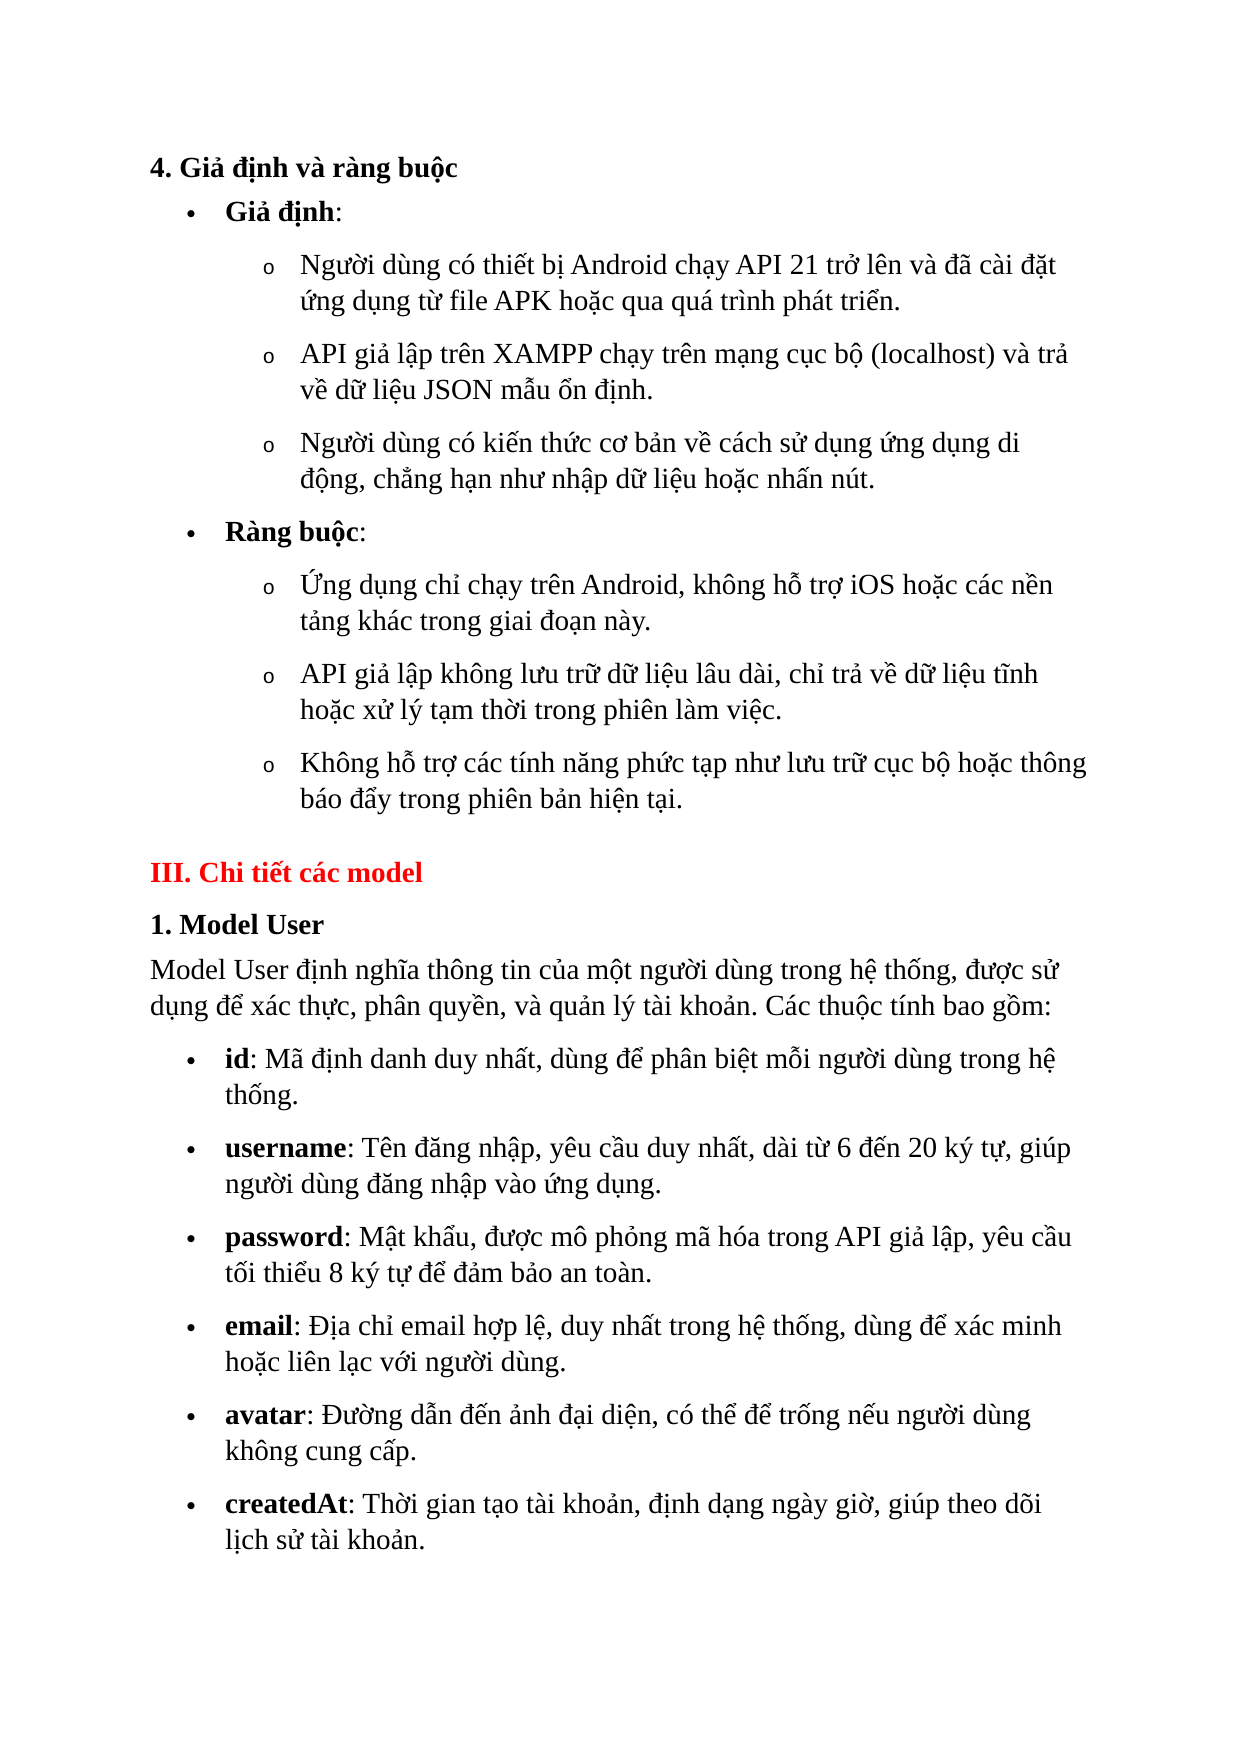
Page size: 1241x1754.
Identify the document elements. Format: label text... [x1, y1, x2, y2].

list email: Địa chỉ email hợp lệ, duy nhất trong hệ thống, dùng để xác minh hoặc liên lạc với người dùng. [187, 1308, 1090, 1377]
subtitle 1. Model User [150, 907, 1090, 941]
list Ứng dụng chỉ chạy trên Android, không hỗ trợ iOS hoặc các nền tảng khác trong giai đoạn này. [262, 567, 1090, 637]
list Giả định: [187, 194, 1090, 228]
list API giả lập trên XAMPP chạy trên mạng cục bộ (localhost) và trả về dữ liệu JSON mẫu ổn định. [262, 336, 1090, 406]
list Người dùng có thiết bị Android chạy API 21 trở lên và đã cài đặt ứng dụng từ file APK hoặc qua quá trình phát triển. [262, 247, 1090, 317]
list avatar: Đường dẫn đến ảnh đại diện, có thể để trống nếu người dùng không cung cấp. [187, 1397, 1090, 1466]
list password: Mật khẩu, được mô phỏng mã hóa trong API giả lập, yêu cầu tối thiểu 8 ký tự để đảm bảo an toàn. [187, 1219, 1090, 1288]
subtitle 4. Giả định và ràng buộc [150, 150, 1090, 183]
subtitle III. Chi tiết các model [150, 855, 1090, 888]
list Không hỗ trợ các tính năng phức tạp như lưu trữ cục bộ hoặc thông báo đẩy trong phiên bản hiện tại. [262, 745, 1090, 814]
list Người dùng có kiến thức cơ bản về cách sử dụng ứng dụng di động, chẳng hạn như nhập dữ liệu hoặc nhấn nút. [262, 425, 1090, 495]
text Model User định nghĩa thông tin của một người dùng trong hệ thống, được sử dụng để xác thực, phân quyền, và quản lý tài khoản. Các thuộc tính bao gồm: [150, 952, 1090, 1022]
list id: Mã định danh duy nhất, dùng để phân biệt mỗi người dùng trong hệ thống. [187, 1041, 1090, 1111]
list API giả lập không lưu trữ dữ liệu lâu dài, chỉ trả về dữ liệu tĩnh hoặc xử lý tạm thời trong phiên làm việc. [262, 656, 1090, 726]
list username: Tên đăng nhập, yêu cầu duy nhất, dài từ 6 đến 20 ký tự, giúp người dùng đăng nhập vào ứng dụng. [187, 1130, 1090, 1199]
list createdAt: Thời gian tạo tài khoản, định dạng ngày giờ, giúp theo dõi lịch sử tài khoản. [187, 1486, 1090, 1555]
list Ràng buộc: [187, 514, 1090, 548]
